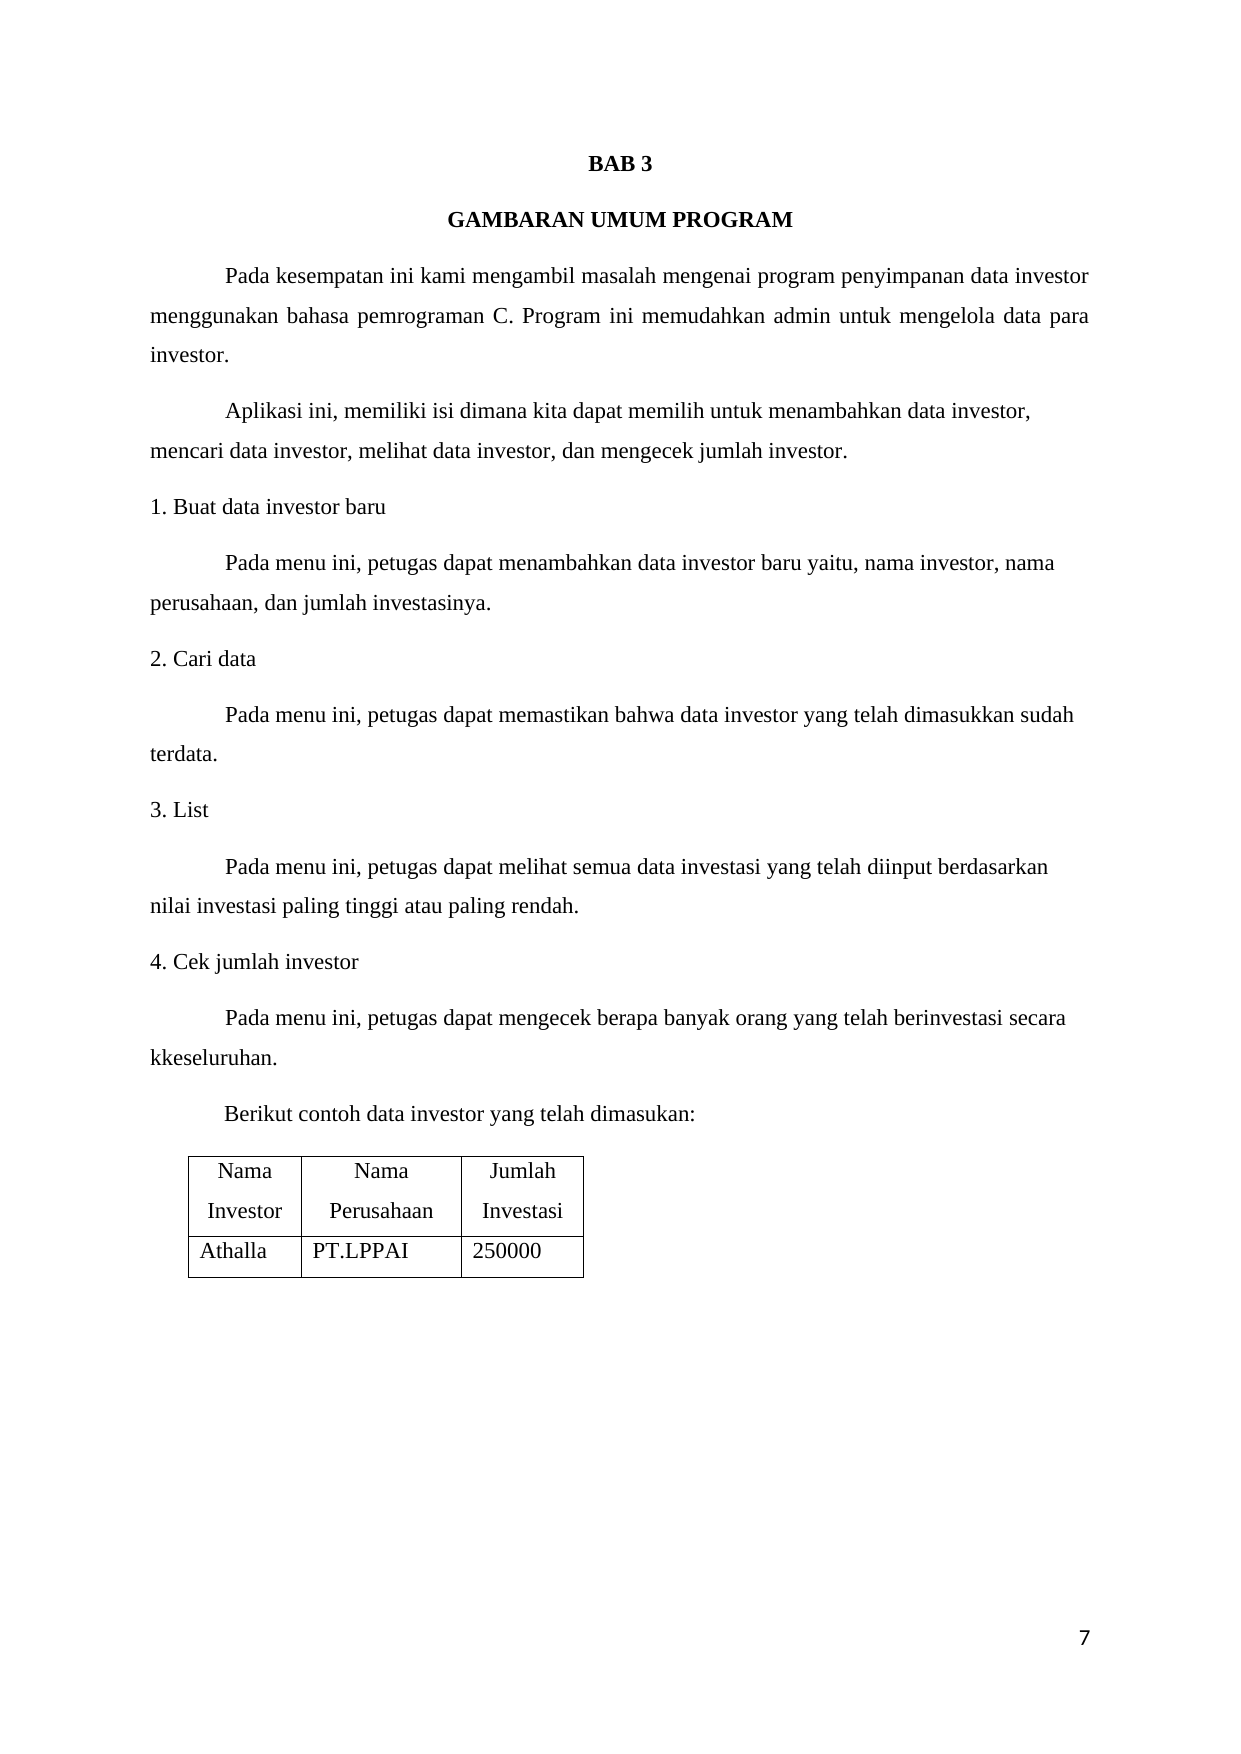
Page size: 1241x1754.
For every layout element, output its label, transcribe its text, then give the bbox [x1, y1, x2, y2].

text Pada menu ini, petugas dapat mengecek berapa banyak orang yang telah berinvestasi secara kkeseluruhan. [150, 1004, 1090, 1070]
table_header Nama Investor [189, 1157, 301, 1236]
text Aplikasi ini, memiliki isi dimana kita dapat memilih untuk menambahkan data investor, mencari data investor, melihat data investor, dan mengecek jumlah investor. [150, 397, 1090, 463]
text 3. List [150, 797, 1090, 823]
text 2. Cari data [150, 645, 1090, 671]
text Berikut contoh data investor yang telah dimasukan: [150, 1100, 1090, 1126]
table_header Nama Perusahaan [302, 1157, 461, 1236]
text BAB 3 [150, 150, 1090, 176]
table_cell PT.LPPAI [302, 1237, 461, 1277]
text Pada menu ini, petugas dapat melihat semua data investasi yang telah diinput berdasarkan nilai investasi paling tinggi atau paling rendah. [150, 853, 1090, 918]
text Pada menu ini, petugas dapat memastikan bahwa data investor yang telah dimasukkan sudah terdata. [150, 701, 1090, 767]
table_cell Athalla [189, 1237, 301, 1277]
text GAMBARAN UMUM PROGRAM [150, 206, 1090, 232]
table_header Jumlah Investasi [462, 1157, 583, 1236]
text Pada menu ini, petugas dapat menambahkan data investor baru yaitu, nama investor, nama perusahaan, dan jumlah investasinya. [150, 549, 1090, 615]
text Pada kesempatan ini kami mengambil masalah mengenai program penyimpanan data investor menggunakan bahasa pemrograman C. Program ini memudahkan admin untuk mengelola data para investor. [150, 262, 1090, 368]
text 4. Cek jumlah investor [150, 948, 1090, 975]
text 1. Buat data investor baru [150, 493, 1090, 519]
table_cell 250000 [462, 1237, 583, 1277]
